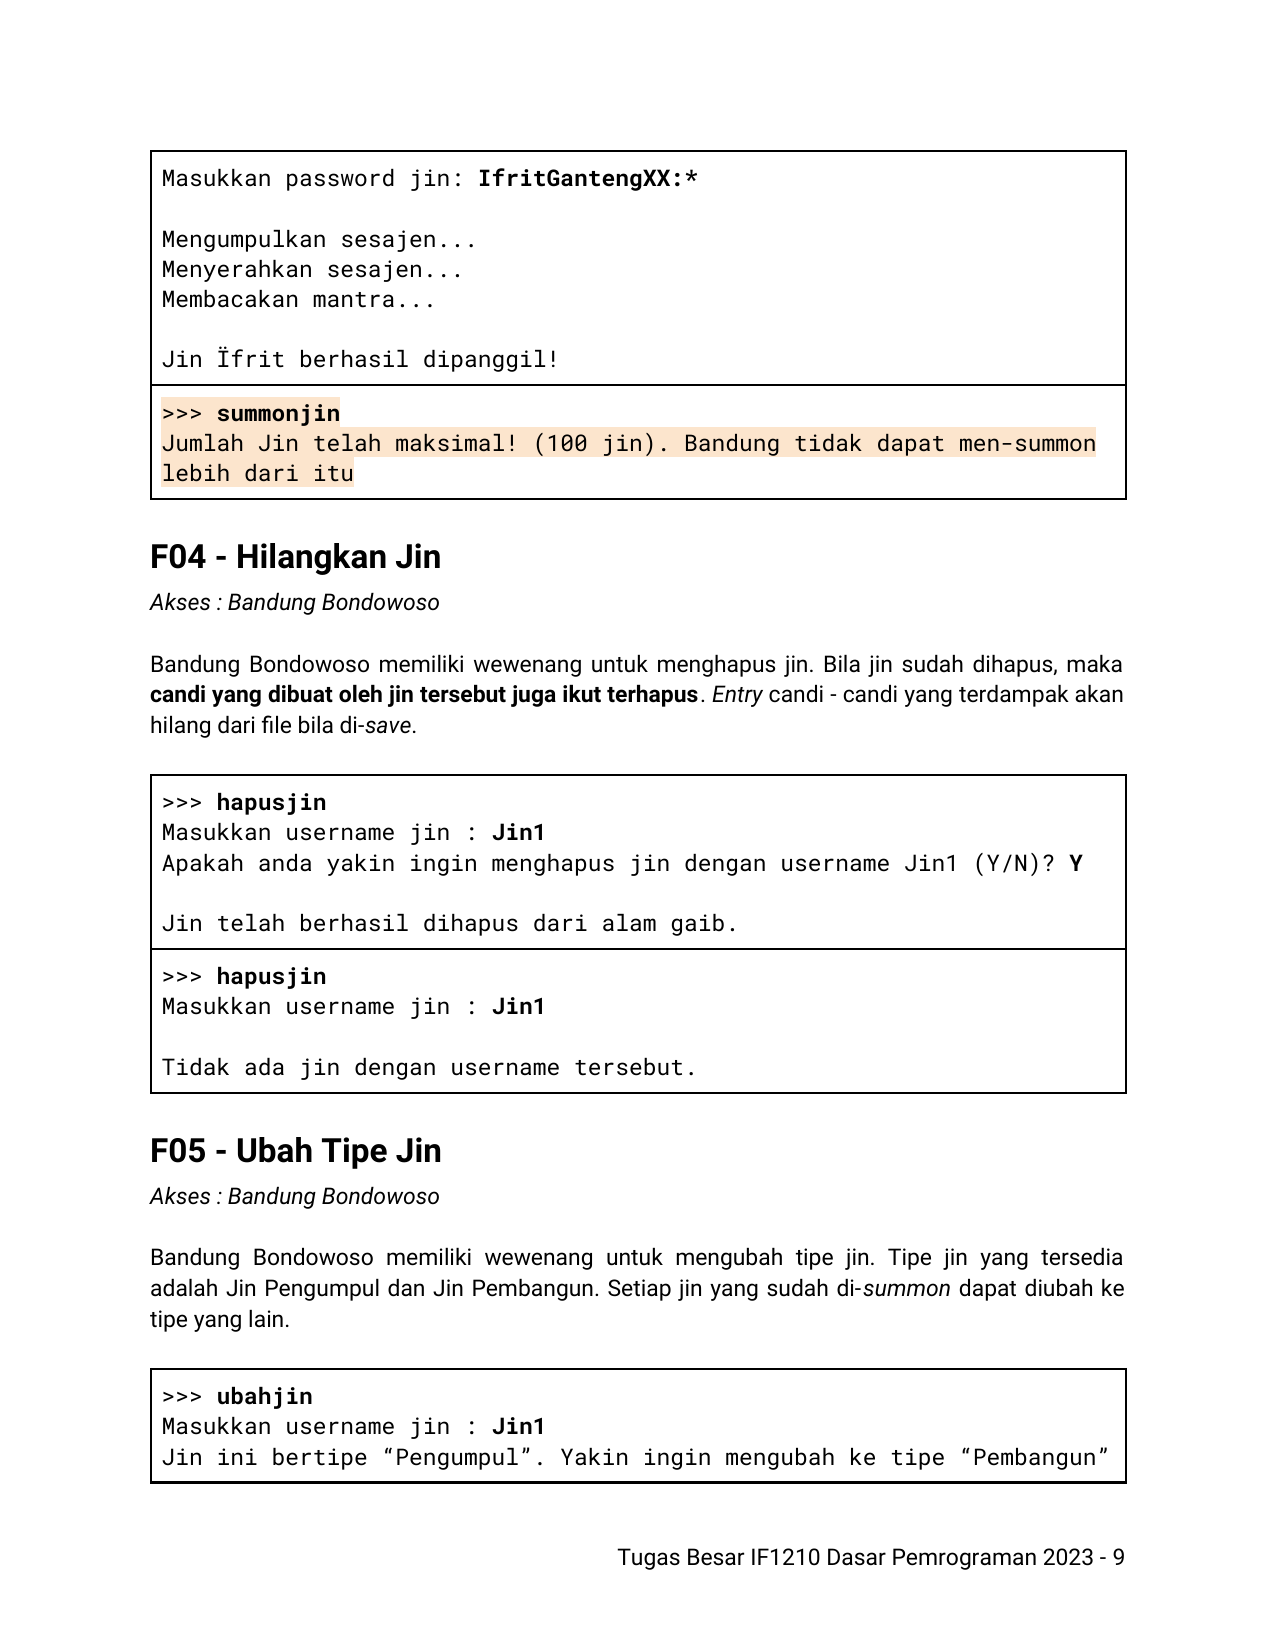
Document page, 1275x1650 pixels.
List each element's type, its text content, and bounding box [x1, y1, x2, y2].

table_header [152, 152, 1125, 384]
text Bandung Bondowoso memiliki wewenang untuk mengubah tipe jin. Tipe jin yang tersedia adalah Jin Pengumpul dan Jin Pembangun. Setiap jin yang sudah di-summon dapat diubah ke tipe yang lain. [150, 1244, 1125, 1333]
text Akses : Bandung Bondowoso [150, 589, 1125, 616]
subtitle F04 - Hilangkan Jin [150, 537, 1125, 577]
table_header >>> hapusjin Masukkan username jin : Jin1 Apakah anda yakin ingin menghapus jin dengan username Jin1 (Y/N)? Y Jin telah berhasil dihapus dari alam gaib. [152, 776, 1125, 948]
text Bandung Bondowoso memiliki wewenang untuk menghapus jin. Bila jin sudah dihapus, maka candi yang dibuat oleh jin tersebut juga ikut terhapus. Entry candi - candi yang terdampak akan hilang dari file bila di-save. [150, 651, 1125, 739]
table_cell >>> hapusjin Masukkan username jin : Jin1 Tidak ada jin dengan username tersebut. [152, 950, 1125, 1092]
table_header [152, 1370, 1125, 1481]
subtitle F05 - Ubah Tipe Jin [150, 1131, 1125, 1170]
text Akses : Bandung Bondowoso [150, 1183, 1125, 1210]
table_cell >>> summonjin Jumlah Jin telah maksimal! (100 jin). Bandung tidak dapat men-summon lebih dari itu [152, 386, 1125, 498]
